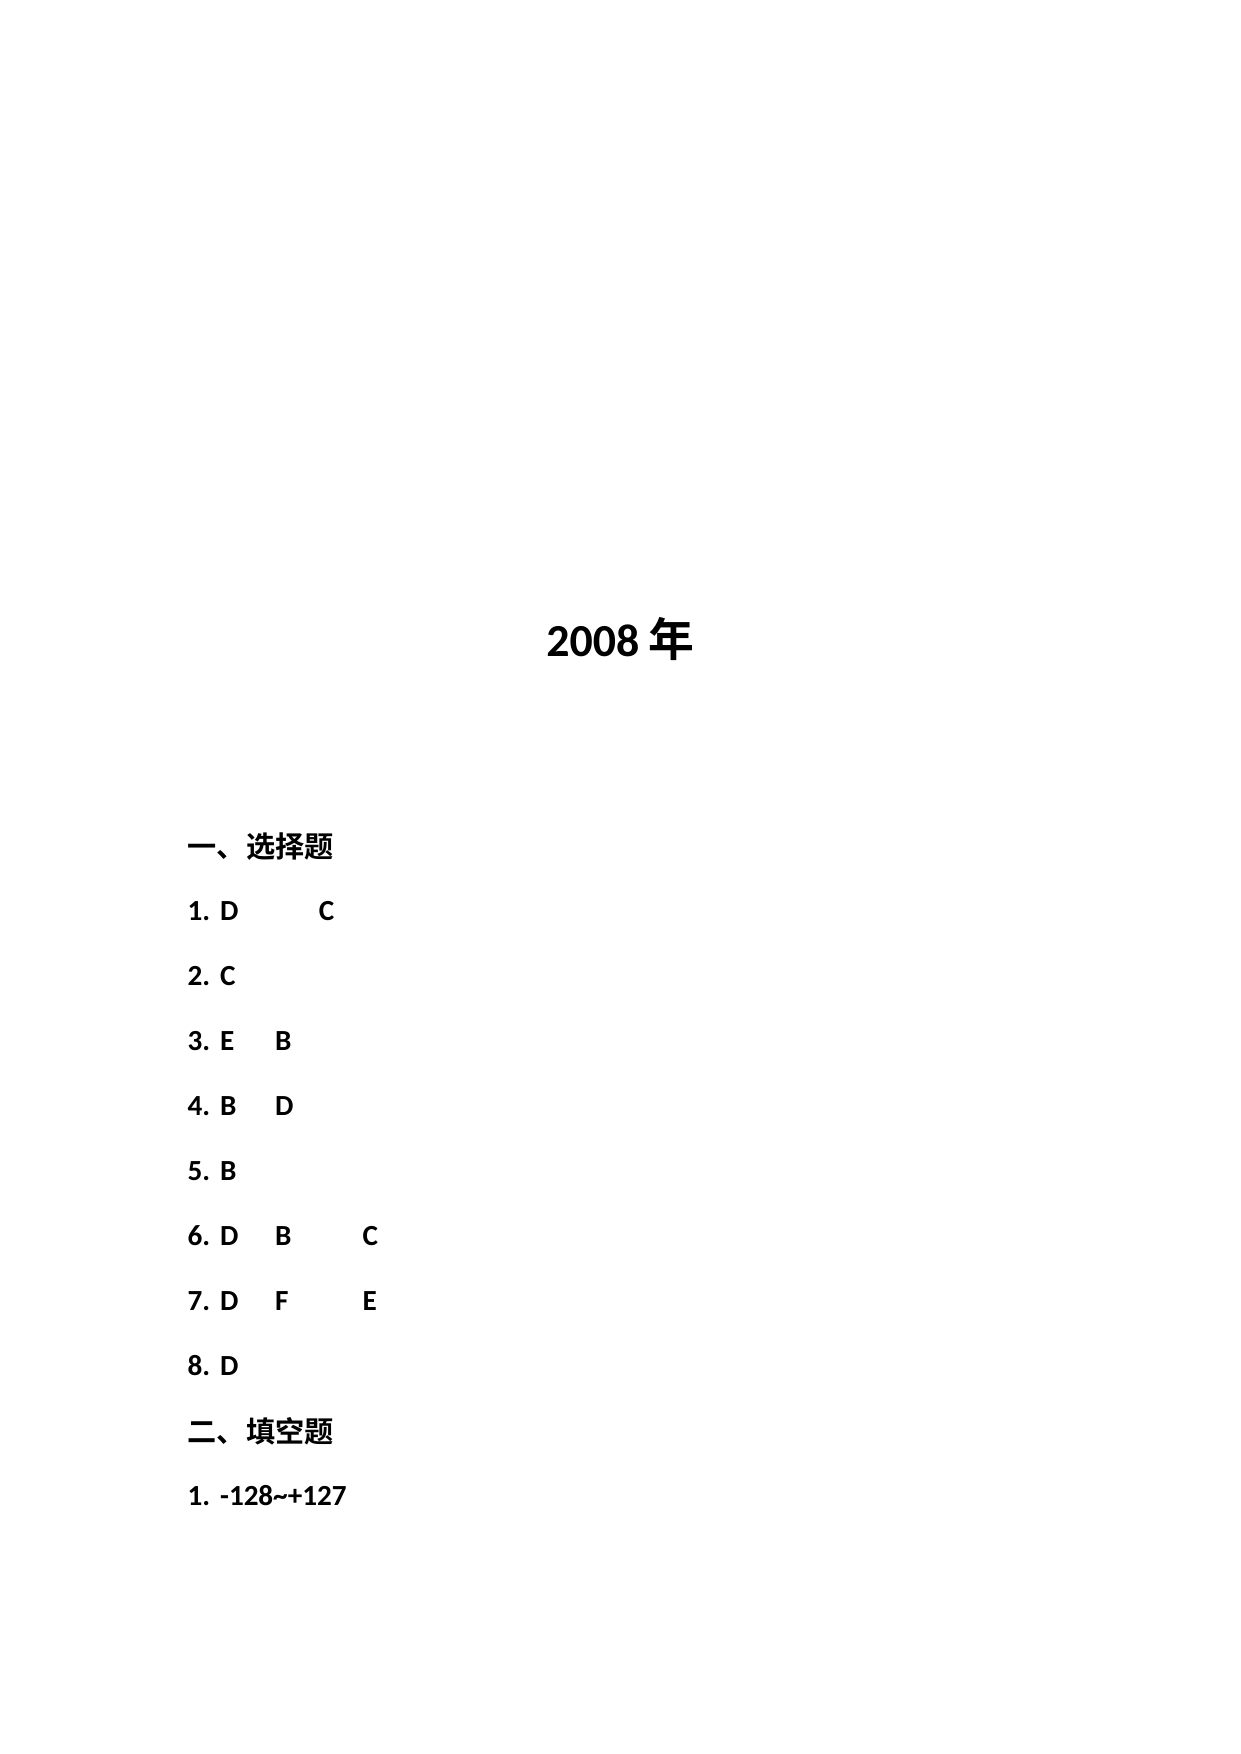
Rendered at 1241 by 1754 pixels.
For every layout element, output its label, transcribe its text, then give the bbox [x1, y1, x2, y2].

list E B [187, 1007, 1053, 1072]
list D [187, 1332, 1053, 1397]
list B [187, 1137, 1053, 1202]
list B D [187, 1072, 1053, 1137]
list 填空题 [187, 1397, 1053, 1462]
list D F E [187, 1267, 1053, 1332]
list 选择题 [187, 812, 1053, 877]
list C [187, 942, 1053, 1007]
list D C [187, 877, 1053, 942]
list D B C [187, 1202, 1053, 1267]
subtitle 2008年 [187, 587, 1053, 685]
list -128~+127 [187, 1462, 1053, 1527]
